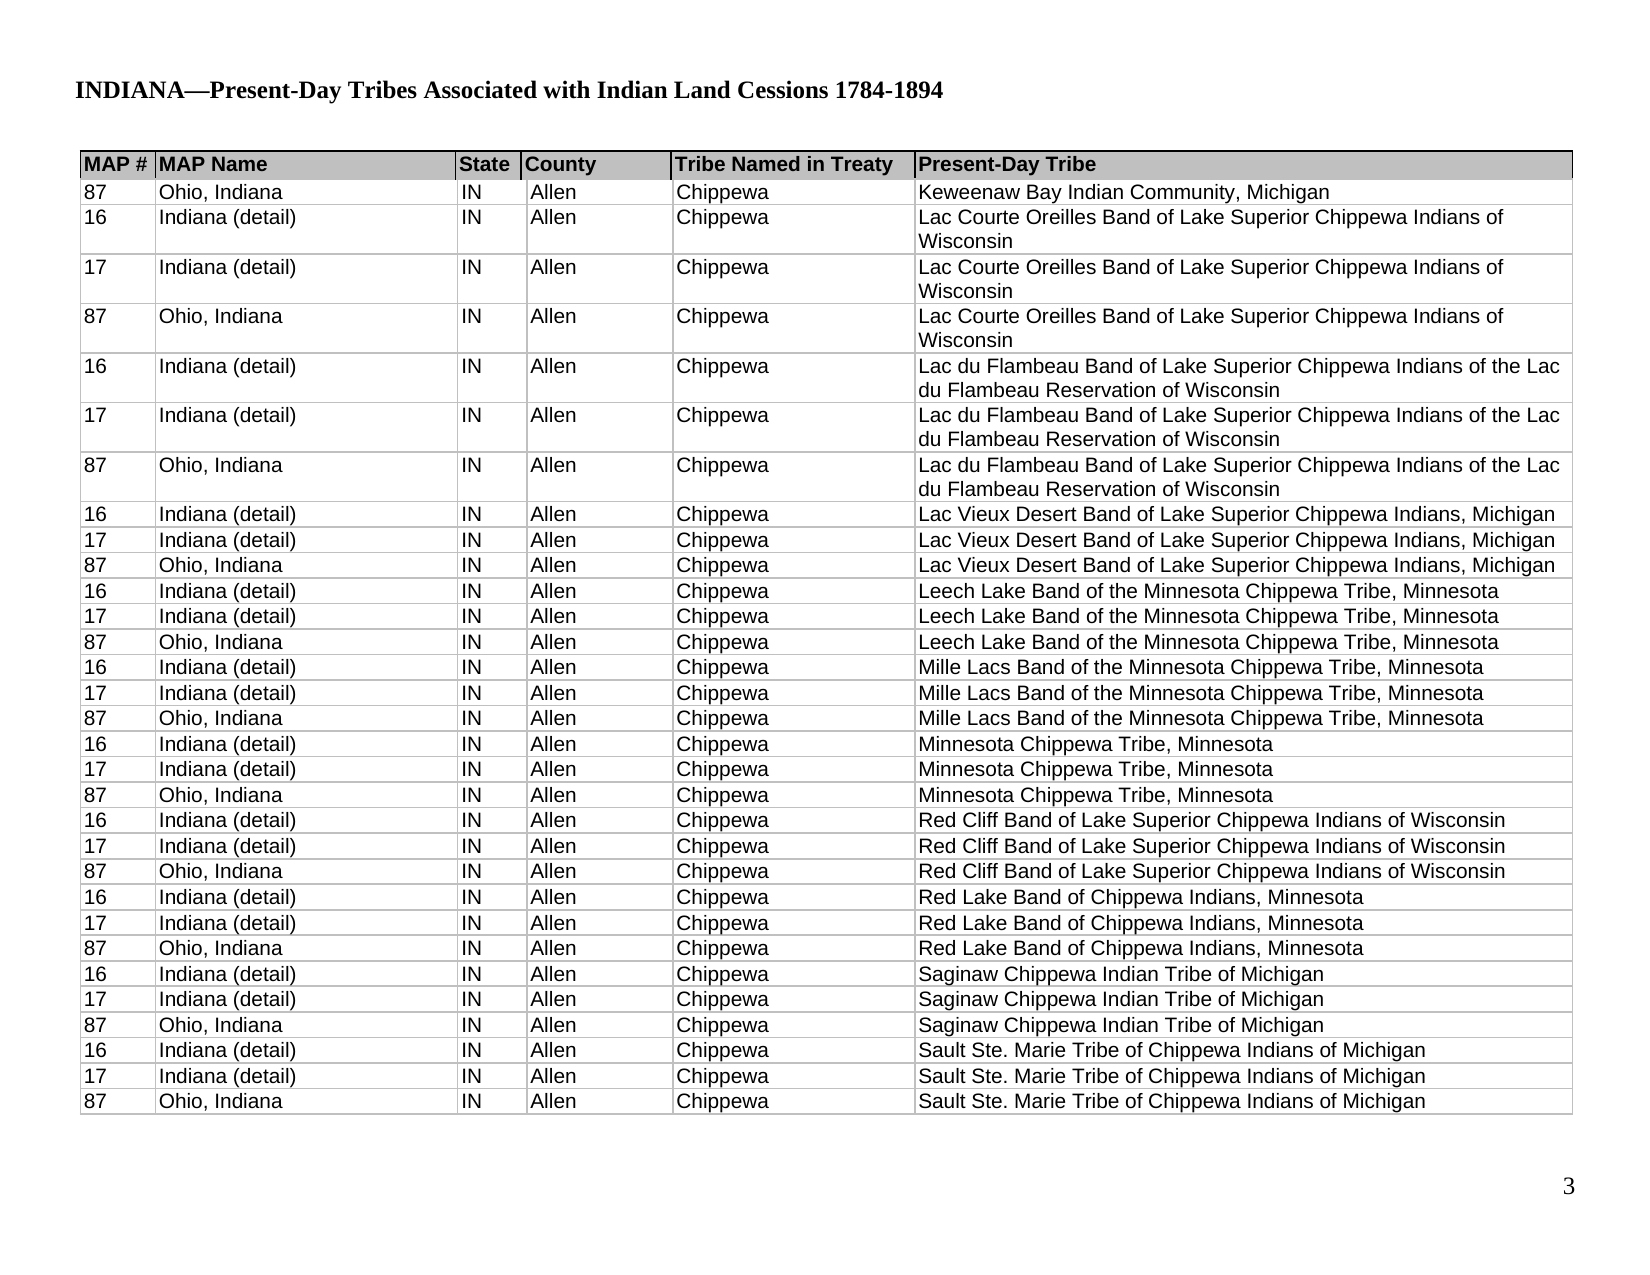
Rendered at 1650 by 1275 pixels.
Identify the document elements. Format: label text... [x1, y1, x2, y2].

table_cell IN [458, 403, 526, 451]
table_cell IN [458, 911, 526, 934]
table_cell Red Cliff Band of Lake Superior Chippewa Indians of Wisconsin [916, 808, 1572, 832]
table_cell IN [458, 205, 526, 253]
table_cell Allen [528, 1038, 672, 1062]
table_cell 87 [81, 304, 155, 352]
table_cell Ohio, Indiana [156, 180, 457, 204]
table_cell Lac Courte Oreilles Band of Lake Superior Chippewa Indians of Wisconsin [916, 205, 1572, 253]
table_cell 17 [81, 834, 155, 858]
table_header MAP Name [156, 152, 455, 178]
table_cell Saginaw Chippewa Indian Tribe of Michigan [916, 987, 1572, 1011]
table_cell Indiana (detail) [156, 604, 457, 628]
table_cell Chippewa [674, 180, 914, 204]
table_cell Chippewa [674, 681, 914, 705]
table_cell Indiana (detail) [156, 808, 457, 832]
table_cell Allen [528, 860, 672, 883]
table_cell Lac Vieux Desert Band of Lake Superior Chippewa Indians, Michigan [916, 502, 1572, 526]
table_cell IN [458, 604, 526, 628]
table_cell Allen [528, 732, 672, 756]
table_cell IN [458, 255, 526, 303]
table_cell Chippewa [674, 354, 914, 402]
table_cell IN [458, 528, 526, 552]
table_cell Allen [528, 354, 672, 402]
table_cell Indiana (detail) [156, 1038, 457, 1062]
table_cell 16 [81, 579, 155, 603]
table_cell Allen [528, 1089, 672, 1113]
table_cell Allen [528, 911, 672, 934]
table_cell 17 [81, 604, 155, 628]
table_cell IN [458, 834, 526, 858]
table_cell Saginaw Chippewa Indian Tribe of Michigan [916, 962, 1572, 985]
table_cell Indiana (detail) [156, 502, 457, 526]
table_cell Saginaw Chippewa Indian Tribe of Michigan [916, 1013, 1572, 1036]
table_cell 87 [81, 860, 155, 883]
table_cell Chippewa [674, 757, 914, 781]
table_cell Chippewa [674, 860, 914, 883]
table_cell Allen [528, 604, 672, 628]
table_cell 17 [81, 757, 155, 781]
table_cell Sault Ste. Marie Tribe of Chippewa Indians of Michigan [916, 1064, 1572, 1087]
table_cell IN [458, 681, 526, 705]
table_cell Mille Lacs Band of the Minnesota Chippewa Tribe, Minnesota [916, 655, 1572, 679]
table_cell Ohio, Indiana [156, 783, 457, 807]
table_cell Lac Courte Oreilles Band of Lake Superior Chippewa Indians of Wisconsin [916, 304, 1572, 352]
table_cell 87 [81, 180, 155, 204]
table_header County [522, 152, 670, 178]
table_cell IN [458, 579, 526, 603]
table_cell 87 [81, 1089, 155, 1113]
table_cell Lac du Flambeau Band of Lake Superior Chippewa Indians of the Lac du Flambeau Reservation of Wisconsin [916, 453, 1572, 501]
table_cell Allen [528, 453, 672, 501]
table_cell Minnesota Chippewa Tribe, Minnesota [916, 732, 1572, 756]
table_cell 17 [81, 528, 155, 552]
table_cell Chippewa [674, 1013, 914, 1036]
table_cell Chippewa [674, 304, 914, 352]
table_cell Allen [528, 936, 672, 960]
table_cell Lac Vieux Desert Band of Lake Superior Chippewa Indians, Michigan [916, 553, 1572, 577]
table_cell Indiana (detail) [156, 1064, 457, 1087]
table_header Tribe Named in Treaty [672, 152, 914, 178]
table_cell 87 [81, 706, 155, 730]
table_cell Ohio, Indiana [156, 936, 457, 960]
table_cell IN [458, 502, 526, 526]
table_cell Indiana (detail) [156, 885, 457, 909]
table_cell IN [458, 1013, 526, 1036]
table_cell Indiana (detail) [156, 205, 457, 253]
table_cell Minnesota Chippewa Tribe, Minnesota [916, 783, 1572, 807]
table_cell 16 [81, 205, 155, 253]
table_cell 16 [81, 732, 155, 756]
table_cell 87 [81, 630, 155, 654]
table_cell Allen [528, 757, 672, 781]
table_cell Allen [528, 681, 672, 705]
table_cell Allen [528, 783, 672, 807]
table_cell Allen [528, 1064, 672, 1087]
table_cell Indiana (detail) [156, 579, 457, 603]
table_cell IN [458, 987, 526, 1011]
table_cell Allen [528, 834, 672, 858]
table_cell 17 [81, 987, 155, 1011]
table_cell IN [458, 553, 526, 577]
table_cell IN [458, 354, 526, 402]
table_cell 16 [81, 1038, 155, 1062]
table_cell Leech Lake Band of the Minnesota Chippewa Tribe, Minnesota [916, 604, 1572, 628]
table_cell Chippewa [674, 885, 914, 909]
table_cell Chippewa [674, 732, 914, 756]
table_cell IN [458, 655, 526, 679]
table_cell Indiana (detail) [156, 911, 457, 934]
table_cell IN [458, 860, 526, 883]
table_cell Lac du Flambeau Band of Lake Superior Chippewa Indians of the Lac du Flambeau Reservation of Wisconsin [916, 403, 1572, 451]
table_cell 17 [81, 403, 155, 451]
table_header MAP # [81, 152, 155, 178]
table_cell Allen [528, 1013, 672, 1036]
table_cell 16 [81, 885, 155, 909]
table_cell Mille Lacs Band of the Minnesota Chippewa Tribe, Minnesota [916, 681, 1572, 705]
table_cell IN [458, 304, 526, 352]
table_cell Chippewa [674, 962, 914, 985]
table_cell Chippewa [674, 553, 914, 577]
table_cell Allen [528, 706, 672, 730]
table_cell Indiana (detail) [156, 403, 457, 451]
table_cell Allen [528, 553, 672, 577]
table_cell Indiana (detail) [156, 255, 457, 303]
table_header State [456, 152, 520, 178]
table_cell IN [458, 1064, 526, 1087]
table_cell 16 [81, 808, 155, 832]
table_cell 17 [81, 255, 155, 303]
table_cell Allen [528, 304, 672, 352]
table_cell IN [458, 630, 526, 654]
table_cell Allen [528, 579, 672, 603]
table_cell IN [458, 936, 526, 960]
table_cell Red Cliff Band of Lake Superior Chippewa Indians of Wisconsin [916, 860, 1572, 883]
table_cell Leech Lake Band of the Minnesota Chippewa Tribe, Minnesota [916, 579, 1572, 603]
table_cell Indiana (detail) [156, 681, 457, 705]
table_cell IN [458, 453, 526, 501]
table_cell 16 [81, 354, 155, 402]
table_cell Mille Lacs Band of the Minnesota Chippewa Tribe, Minnesota [916, 706, 1572, 730]
table_cell IN [458, 757, 526, 781]
table_cell Ohio, Indiana [156, 1089, 457, 1113]
table_cell Chippewa [674, 403, 914, 451]
table_cell Red Cliff Band of Lake Superior Chippewa Indians of Wisconsin [916, 834, 1572, 858]
table_cell 17 [81, 1064, 155, 1087]
table_cell Chippewa [674, 808, 914, 832]
table_cell 87 [81, 553, 155, 577]
table_cell IN [458, 180, 526, 204]
table_cell IN [458, 1089, 526, 1113]
table_cell 17 [81, 681, 155, 705]
table_cell Indiana (detail) [156, 732, 457, 756]
table_cell Sault Ste. Marie Tribe of Chippewa Indians of Michigan [916, 1038, 1572, 1062]
table_cell 87 [81, 453, 155, 501]
table_cell 16 [81, 502, 155, 526]
table_cell Chippewa [674, 604, 914, 628]
table_cell Chippewa [674, 630, 914, 654]
table_cell Chippewa [674, 579, 914, 603]
table_cell Allen [528, 655, 672, 679]
table_cell IN [458, 732, 526, 756]
table_cell Ohio, Indiana [156, 630, 457, 654]
table_cell Chippewa [674, 205, 914, 253]
table_cell IN [458, 962, 526, 985]
table_cell Allen [528, 403, 672, 451]
table_cell Allen [528, 885, 672, 909]
table_cell Chippewa [674, 528, 914, 552]
table_cell Red Lake Band of Chippewa Indians, Minnesota [916, 936, 1572, 960]
table_cell Chippewa [674, 987, 914, 1011]
table_cell Keweenaw Bay Indian Community, Michigan [916, 180, 1572, 204]
table_cell 16 [81, 655, 155, 679]
table_cell Allen [528, 502, 672, 526]
table_cell Indiana (detail) [156, 528, 457, 552]
table_cell Chippewa [674, 834, 914, 858]
table_cell IN [458, 808, 526, 832]
table_cell Lac du Flambeau Band of Lake Superior Chippewa Indians of the Lac du Flambeau Reservation of Wisconsin [916, 354, 1572, 402]
table_cell Ohio, Indiana [156, 1013, 457, 1036]
table_cell Chippewa [674, 706, 914, 730]
table_cell Ohio, Indiana [156, 553, 457, 577]
table_cell Chippewa [674, 255, 914, 303]
table_cell Ohio, Indiana [156, 706, 457, 730]
table_cell Ohio, Indiana [156, 860, 457, 883]
table_cell Minnesota Chippewa Tribe, Minnesota [916, 757, 1572, 781]
table_cell Chippewa [674, 783, 914, 807]
table_cell Chippewa [674, 453, 914, 501]
table_cell 17 [81, 911, 155, 934]
table_cell 16 [81, 962, 155, 985]
table_cell IN [458, 1038, 526, 1062]
table_cell 87 [81, 783, 155, 807]
table_cell Allen [528, 255, 672, 303]
table_cell Indiana (detail) [156, 757, 457, 781]
table_cell Leech Lake Band of the Minnesota Chippewa Tribe, Minnesota [916, 630, 1572, 654]
table_cell Lac Vieux Desert Band of Lake Superior Chippewa Indians, Michigan [916, 528, 1572, 552]
table_cell IN [458, 885, 526, 909]
table_cell Allen [528, 630, 672, 654]
table_cell Ohio, Indiana [156, 453, 457, 501]
table_cell Chippewa [674, 1064, 914, 1087]
table_cell Indiana (detail) [156, 987, 457, 1011]
table_cell Red Lake Band of Chippewa Indians, Minnesota [916, 911, 1572, 934]
table_cell Allen [528, 528, 672, 552]
table_cell Indiana (detail) [156, 354, 457, 402]
table_cell Lac Courte Oreilles Band of Lake Superior Chippewa Indians of Wisconsin [916, 255, 1572, 303]
table_cell Chippewa [674, 1089, 914, 1113]
table_cell Allen [528, 962, 672, 985]
table_cell Chippewa [674, 1038, 914, 1062]
table_cell Indiana (detail) [156, 834, 457, 858]
table_header Present-Day Tribe [916, 152, 1572, 178]
table_cell Allen [528, 180, 672, 204]
table_cell Chippewa [674, 655, 914, 679]
table_cell 87 [81, 1013, 155, 1036]
table_cell Indiana (detail) [156, 655, 457, 679]
table_cell Ohio, Indiana [156, 304, 457, 352]
table_cell Indiana (detail) [156, 962, 457, 985]
table_cell IN [458, 706, 526, 730]
table_cell Chippewa [674, 936, 914, 960]
table_cell Allen [528, 987, 672, 1011]
table_cell Chippewa [674, 502, 914, 526]
table_cell Red Lake Band of Chippewa Indians, Minnesota [916, 885, 1572, 909]
table_cell IN [458, 783, 526, 807]
table_cell Allen [528, 808, 672, 832]
table_cell Sault Ste. Marie Tribe of Chippewa Indians of Michigan [916, 1089, 1572, 1113]
table_cell Chippewa [674, 911, 914, 934]
table_cell 87 [81, 936, 155, 960]
table_cell Allen [528, 205, 672, 253]
